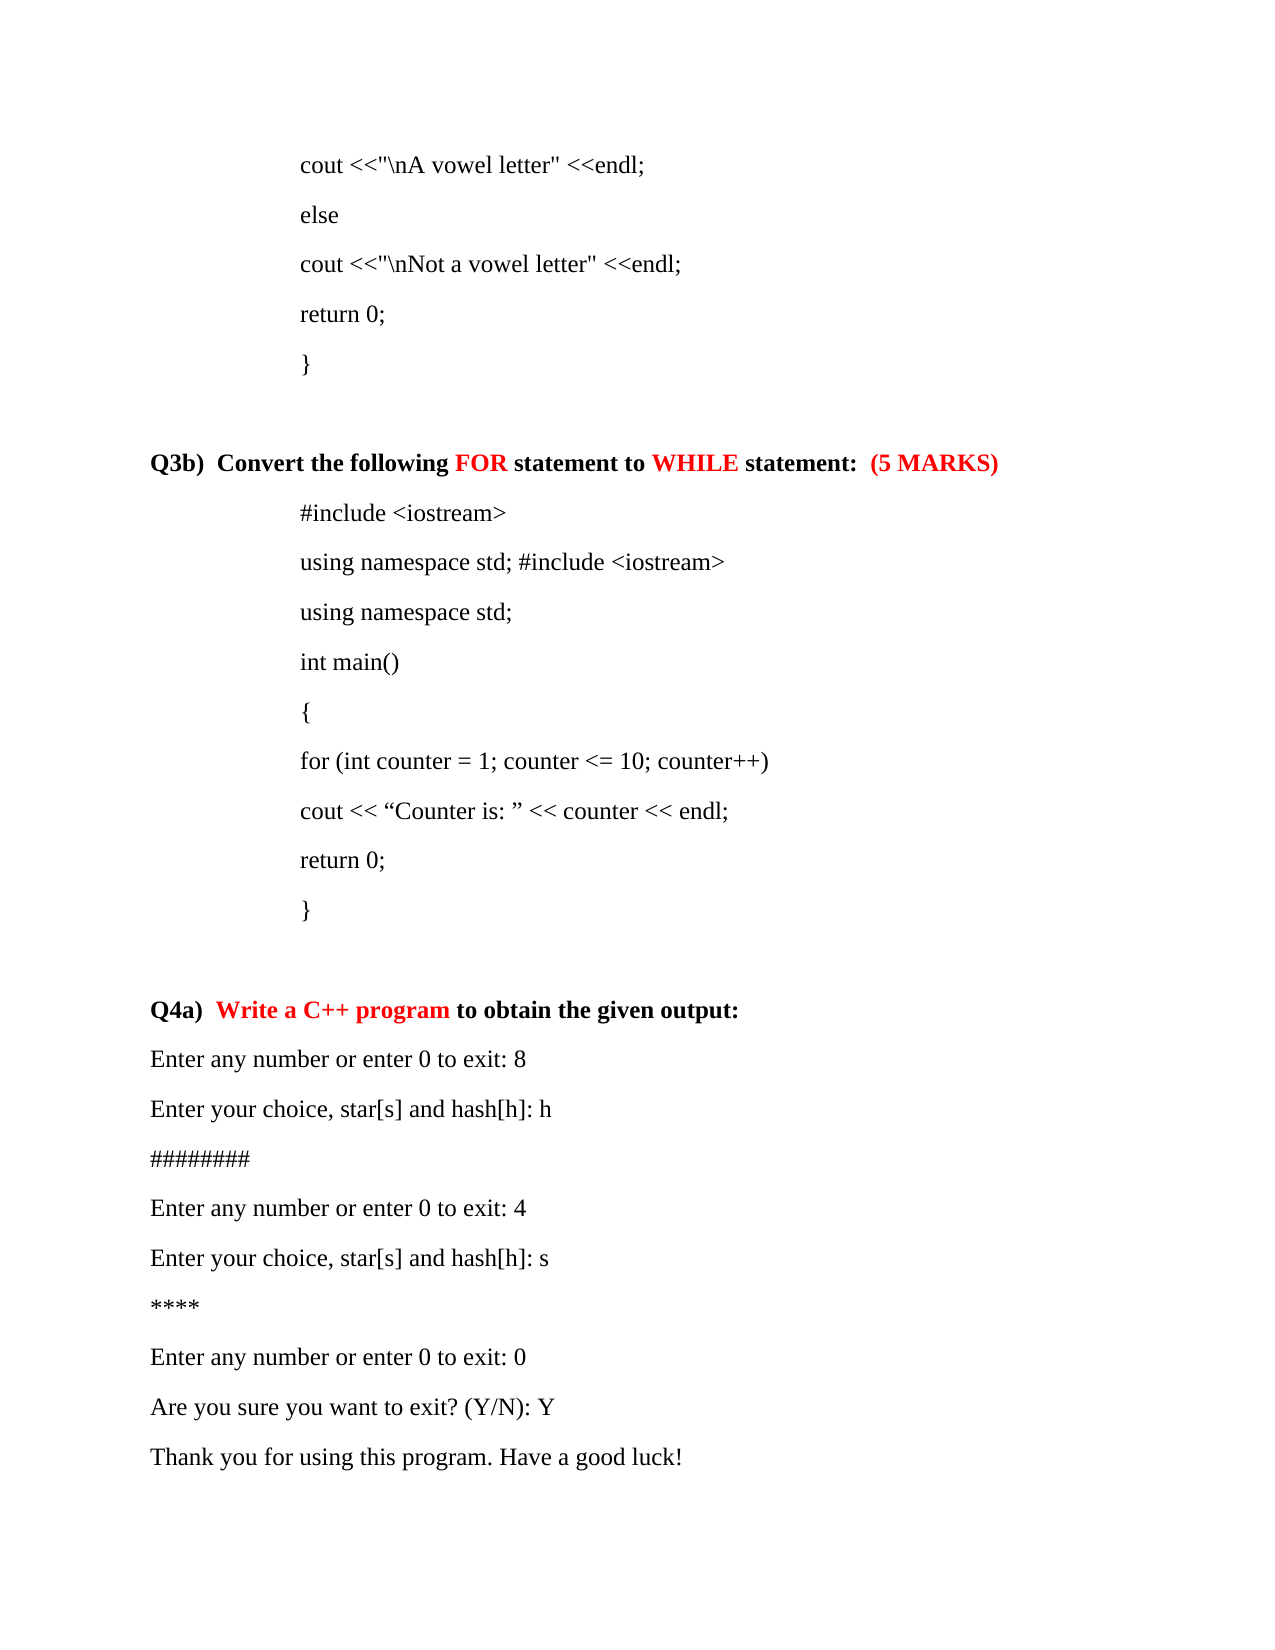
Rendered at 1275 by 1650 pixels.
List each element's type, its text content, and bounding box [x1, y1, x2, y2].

text using namespace std; #include <iostream> [225, 547, 1125, 576]
text #include <iostream> [225, 498, 1125, 527]
text using namespace std; [225, 597, 1125, 626]
text } [225, 895, 1125, 924]
text cout << “Counter is: ” << counter << endl; [225, 796, 1125, 825]
text cout <<"\nNot a vowel letter" <<endl; [225, 249, 1125, 278]
text Enter your choice, star[s] and hash[h]: h [150, 1094, 1125, 1123]
text return 0; [225, 299, 1125, 328]
text return 0; [225, 846, 1125, 874]
text int main() [225, 647, 1125, 676]
text else [225, 200, 1125, 228]
text Enter your choice, star[s] and hash[h]: s [150, 1243, 1125, 1272]
text Are you sure you want to exit? (Y/N): Y [150, 1392, 1125, 1421]
text Enter any number or enter 0 to exit: 4 [150, 1193, 1125, 1222]
text Enter any number or enter 0 to exit: 0 [150, 1342, 1125, 1371]
text } [225, 349, 1125, 377]
text cout <<"\nA vowel letter" <<endl; [225, 150, 1125, 179]
text ######## [150, 1144, 1125, 1172]
text { [225, 697, 1125, 725]
text Q3b) Convert the following FOR statement to WHILE statement: (5 MARKS) [150, 448, 1125, 477]
text for (int counter = 1; counter <= 10; counter++) [225, 746, 1125, 775]
text Thank you for using this program. Have a good luck! [150, 1442, 1125, 1471]
text **** [150, 1293, 1125, 1322]
text Q4a) Write a C++ program to obtain the given output: [150, 995, 1125, 1023]
text Enter any number or enter 0 to exit: 8 [150, 1044, 1125, 1073]
